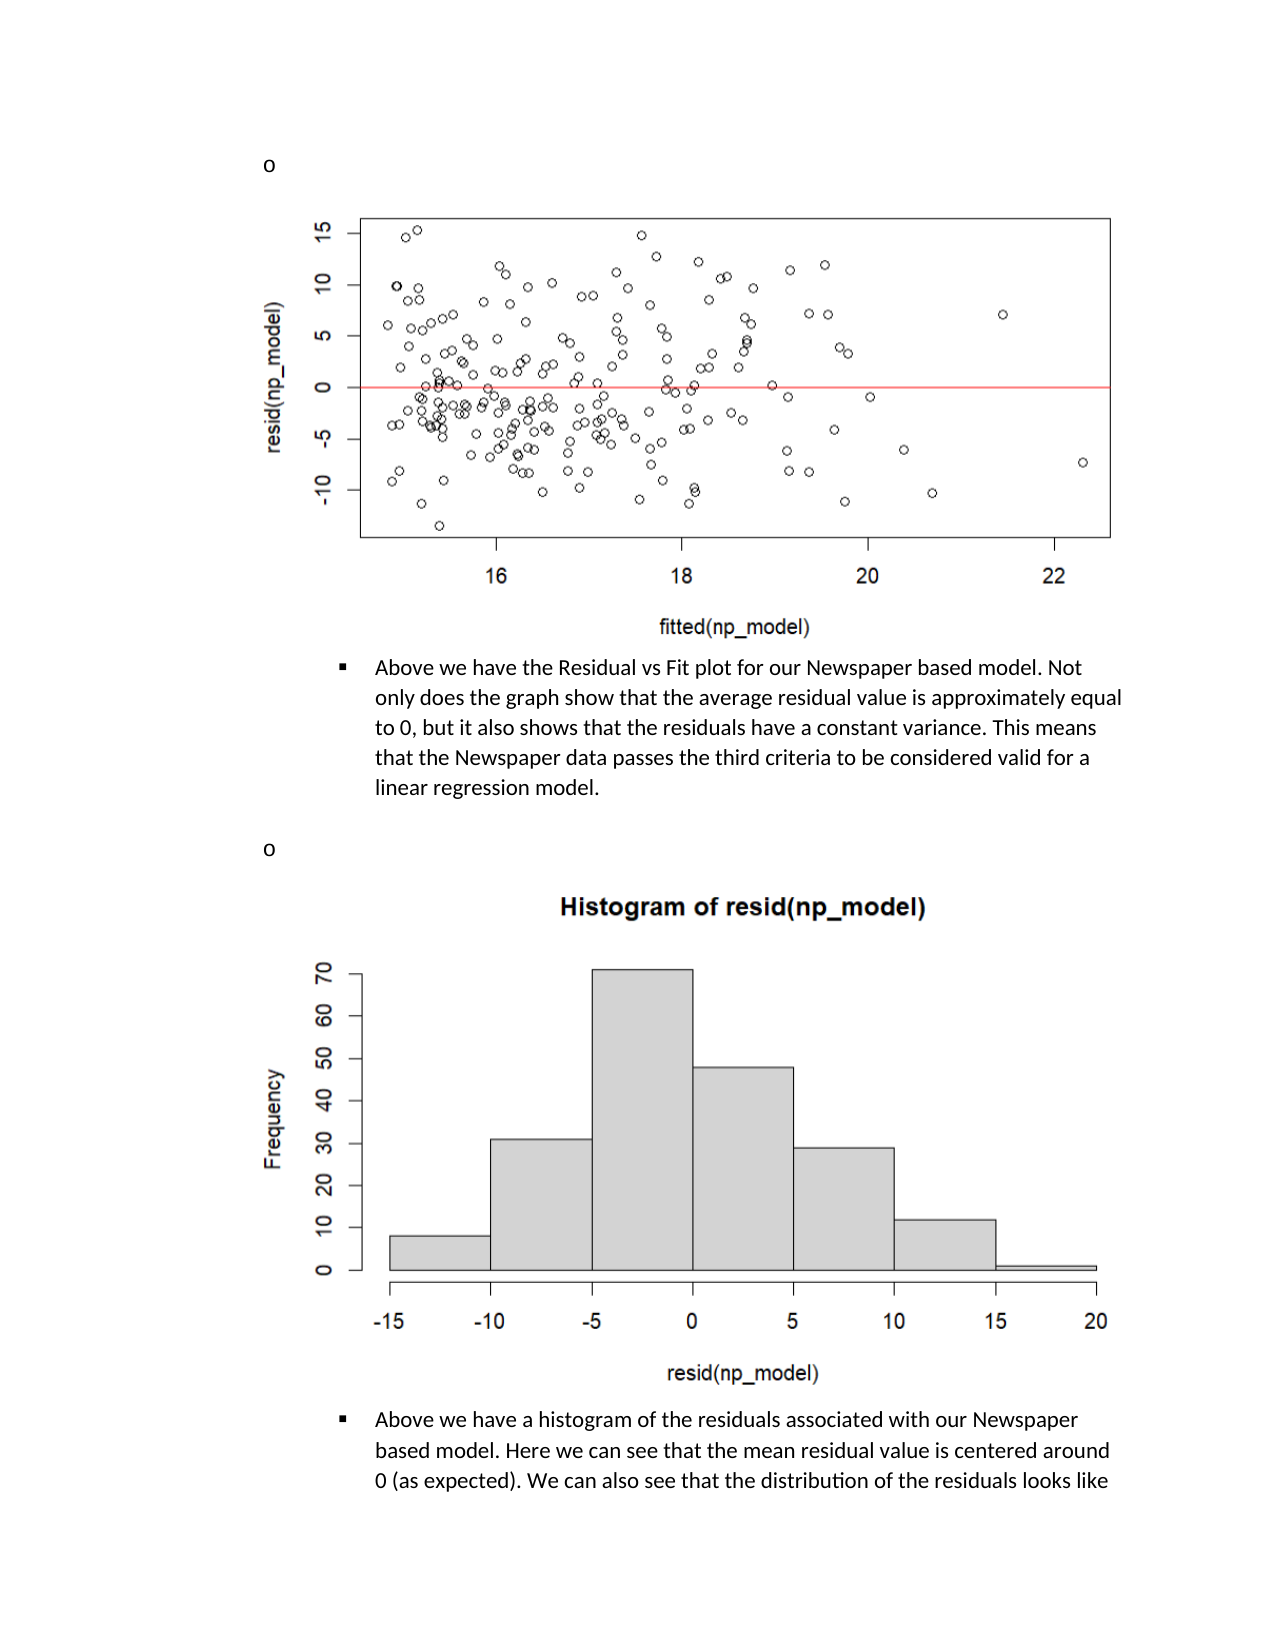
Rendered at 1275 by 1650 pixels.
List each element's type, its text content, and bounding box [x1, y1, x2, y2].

picture [262, 865, 1156, 1404]
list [337, 1406, 1125, 1494]
picture [262, 181, 1133, 651]
list Above we have the Residual vs Fit plot for our Newspaper based model. Not only does the graph show that the average residual value is approximately equal to 0, but it also shows that the residuals have a constant variance. This means that the Newspaper data passes the third criteria to be considered valid for a linear regression model. [337, 653, 1125, 802]
